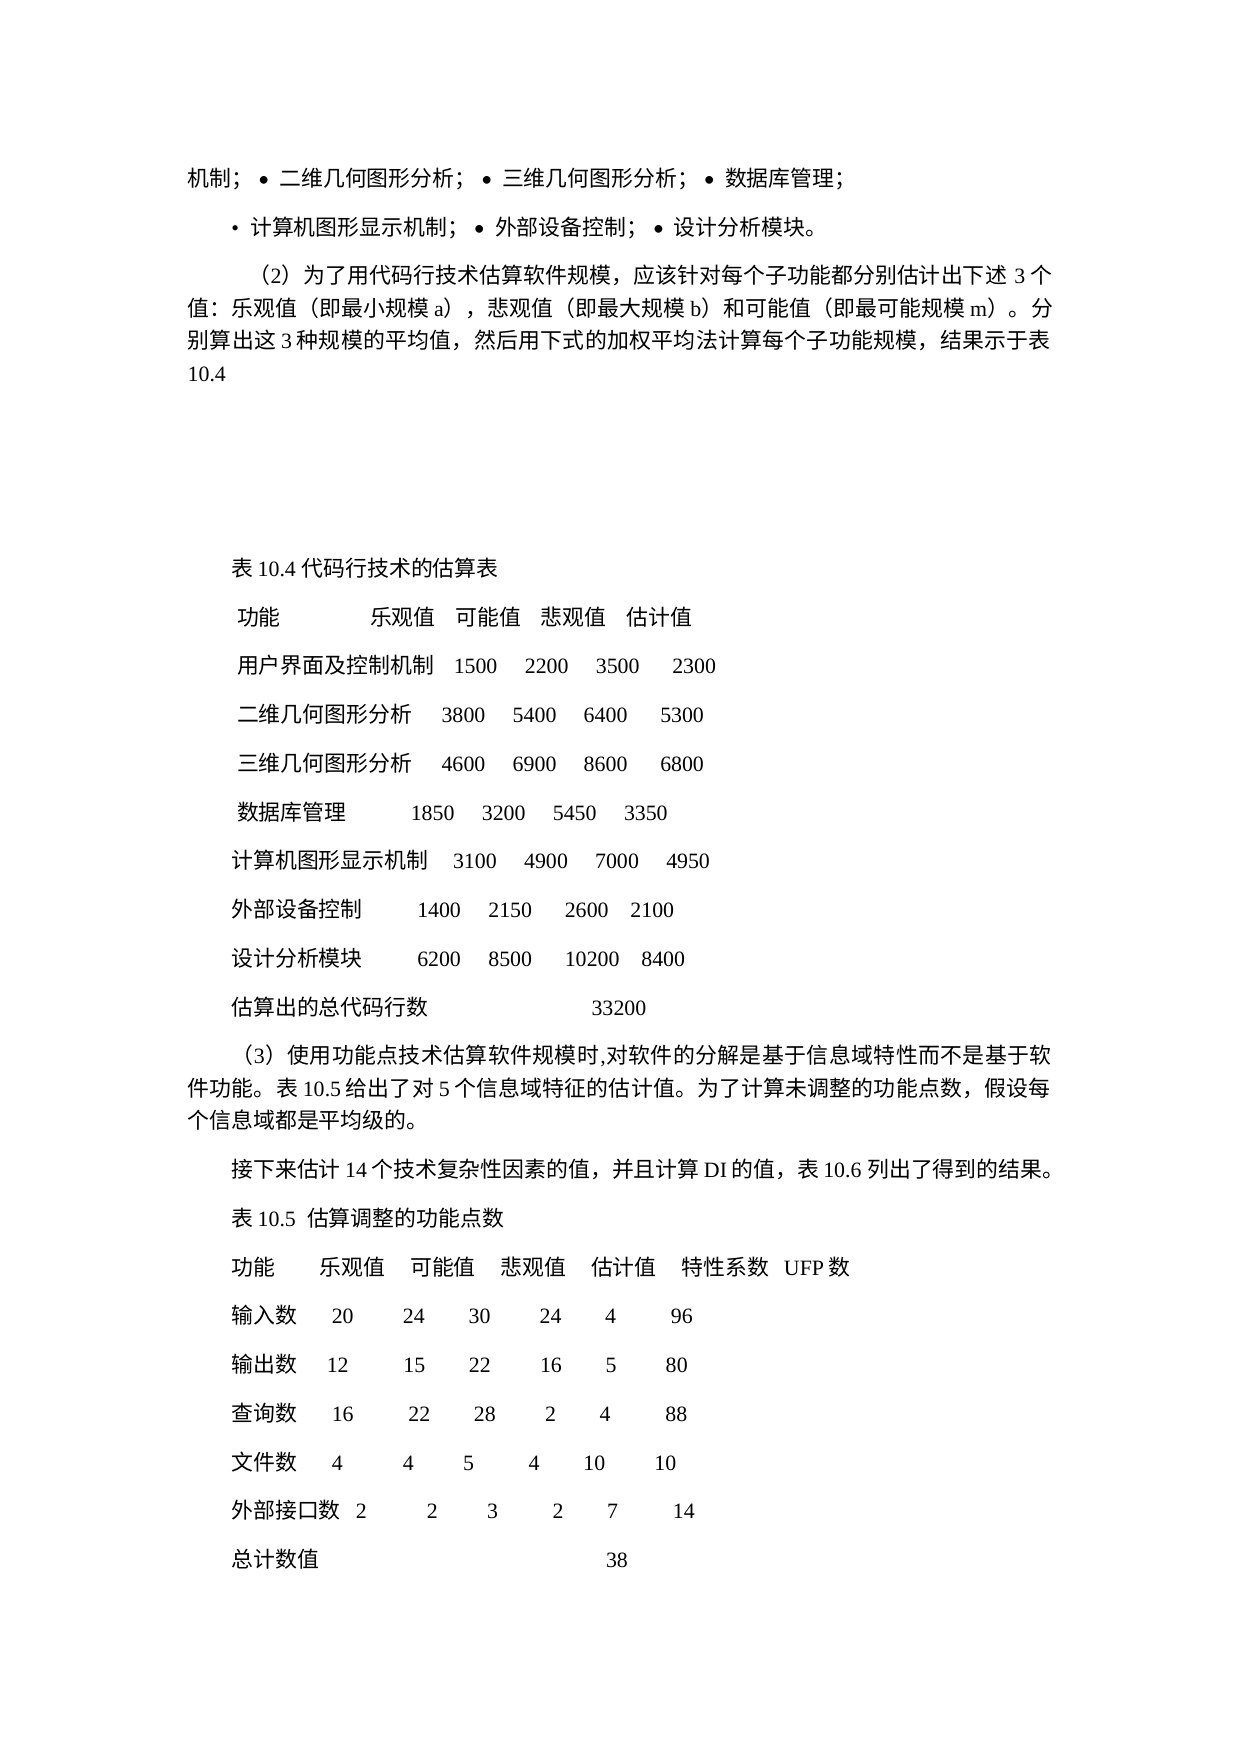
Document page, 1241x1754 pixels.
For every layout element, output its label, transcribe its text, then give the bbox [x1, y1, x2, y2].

text 数据库管理 1850 3200 5450 3350 [187, 796, 1053, 828]
text 表10.4 代码行技术的估算表 [187, 552, 1053, 584]
text 计算机图形显示机制 3100 4900 7000 4950 [187, 844, 1053, 877]
text • 计算机图形显示机制； • 外部设备控制； • 设计分析模块。 [187, 211, 1053, 243]
text 总计数值 38 [187, 1543, 1053, 1576]
text 三维几何图形分析 4600 6900 8600 6800 [187, 747, 1053, 779]
text 设计分析模块 6200 8500 10200 8400 [187, 942, 1053, 974]
text 查询数 16 22 28 2 4 88 [187, 1397, 1053, 1429]
text 接下来估计14个技术复杂性因素的值，并且计算DI的值，表10.6 列出了得到的结果。 [187, 1153, 1053, 1186]
text （2）为了用代码行技术估算软件规模，应该针对每个子功能都分别估计出下述3 个值：乐观值（即最小规模a），悲观值（即最大规模b）和可能值（即最可能规模m）。分别算出这3种规模的平均值，然后用下式的加权平均法计算每个子功能规模，结果示于表10.4 [187, 259, 1053, 389]
text 估算出的总代码行数 33200 [187, 991, 1053, 1023]
text 用户界面及控制机制 1500 2200 3500 2300 [187, 649, 1053, 682]
text 表10.5 估算调整的功能点数 [187, 1202, 1053, 1234]
text 外部设备控制 1400 2150 2600 2100 [187, 893, 1053, 926]
text 输出数 12 15 22 16 5 80 [187, 1348, 1053, 1381]
text 功能 乐观值 可能值 悲观值 估计值 特性系数 UFP数 [187, 1251, 1053, 1283]
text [187, 162, 1053, 194]
text 外部接口数 2 2 3 2 7 14 [187, 1494, 1053, 1527]
text 文件数 4 4 5 4 10 10 [187, 1446, 1053, 1478]
text 功能 乐观值 可能值 悲观值 估计值 [187, 601, 1053, 633]
text （3）使用功能点技术估算软件规模时,对软件的分解是基于信息域特性而不是基于软件功能。表10.5给出了对5个信息域特征的估计值。为了计算未调整的功能点数，假设每个信息域都是平均级的。 [187, 1039, 1053, 1137]
text 二维几何图形分析 3800 5400 6400 5300 [187, 698, 1053, 731]
text 输入数 20 24 30 24 4 96 [187, 1299, 1053, 1332]
